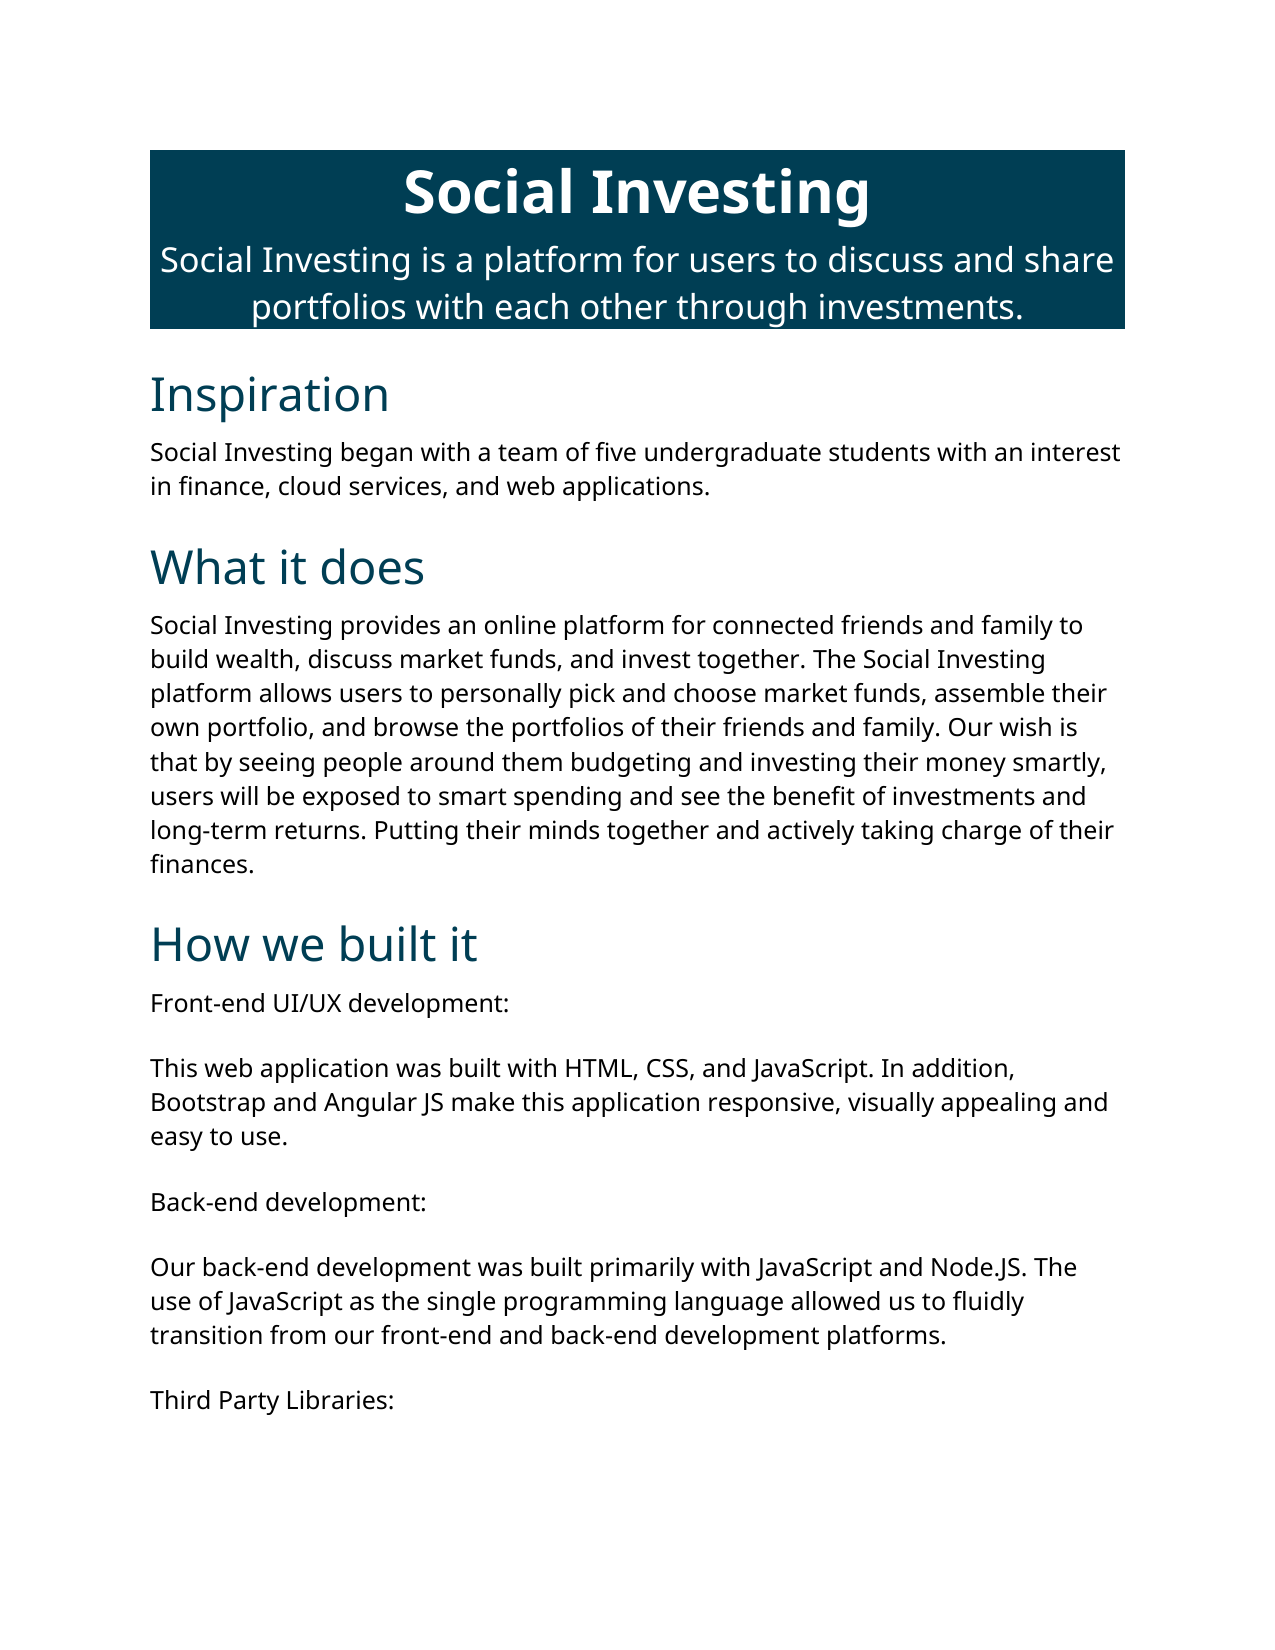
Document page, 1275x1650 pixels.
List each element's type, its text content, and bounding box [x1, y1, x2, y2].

text Social Investing [150, 150, 1125, 231]
text Social Investing began with a team of five undergraduate students with an interest in finance, cloud services, and web applications. [150, 435, 1125, 503]
text Social Investing is a platform for users to discuss and share portfolios with each other through investments. [150, 236, 1125, 329]
text This web application was built with HTML, CSS, and JavaScript. In addition, Bootstrap and Angular JS make this application responsive, visually appealing and easy to use. [150, 1051, 1125, 1153]
text Social Investing provides an online platform for connected friends and family to build wealth, discuss market funds, and invest together. The Social Investing platform allows users to personally pick and choose market funds, assemble their own portfolio, and browse the portfolios of their friends and family. Our wish is that by seeing people around them budgeting and investing their money smartly, users will be exposed to smart spending and see the benefit of investments and long-term returns. Putting their minds together and actively taking charge of their finances. [150, 608, 1125, 880]
subtitle How we built it [150, 912, 1125, 976]
text Third Party Libraries: [150, 1383, 1125, 1417]
subtitle Inspiration [150, 361, 1125, 425]
text Front-end UI/UX development: [150, 986, 1125, 1019]
subtitle What it does [150, 534, 1125, 598]
text Back-end development: [150, 1184, 1125, 1218]
text Our back-end development was built primarily with JavaScript and Node.JS. The use of JavaScript as the single programming language allowed us to fluidly transition from our front-end and back-end development platforms. [150, 1249, 1125, 1352]
